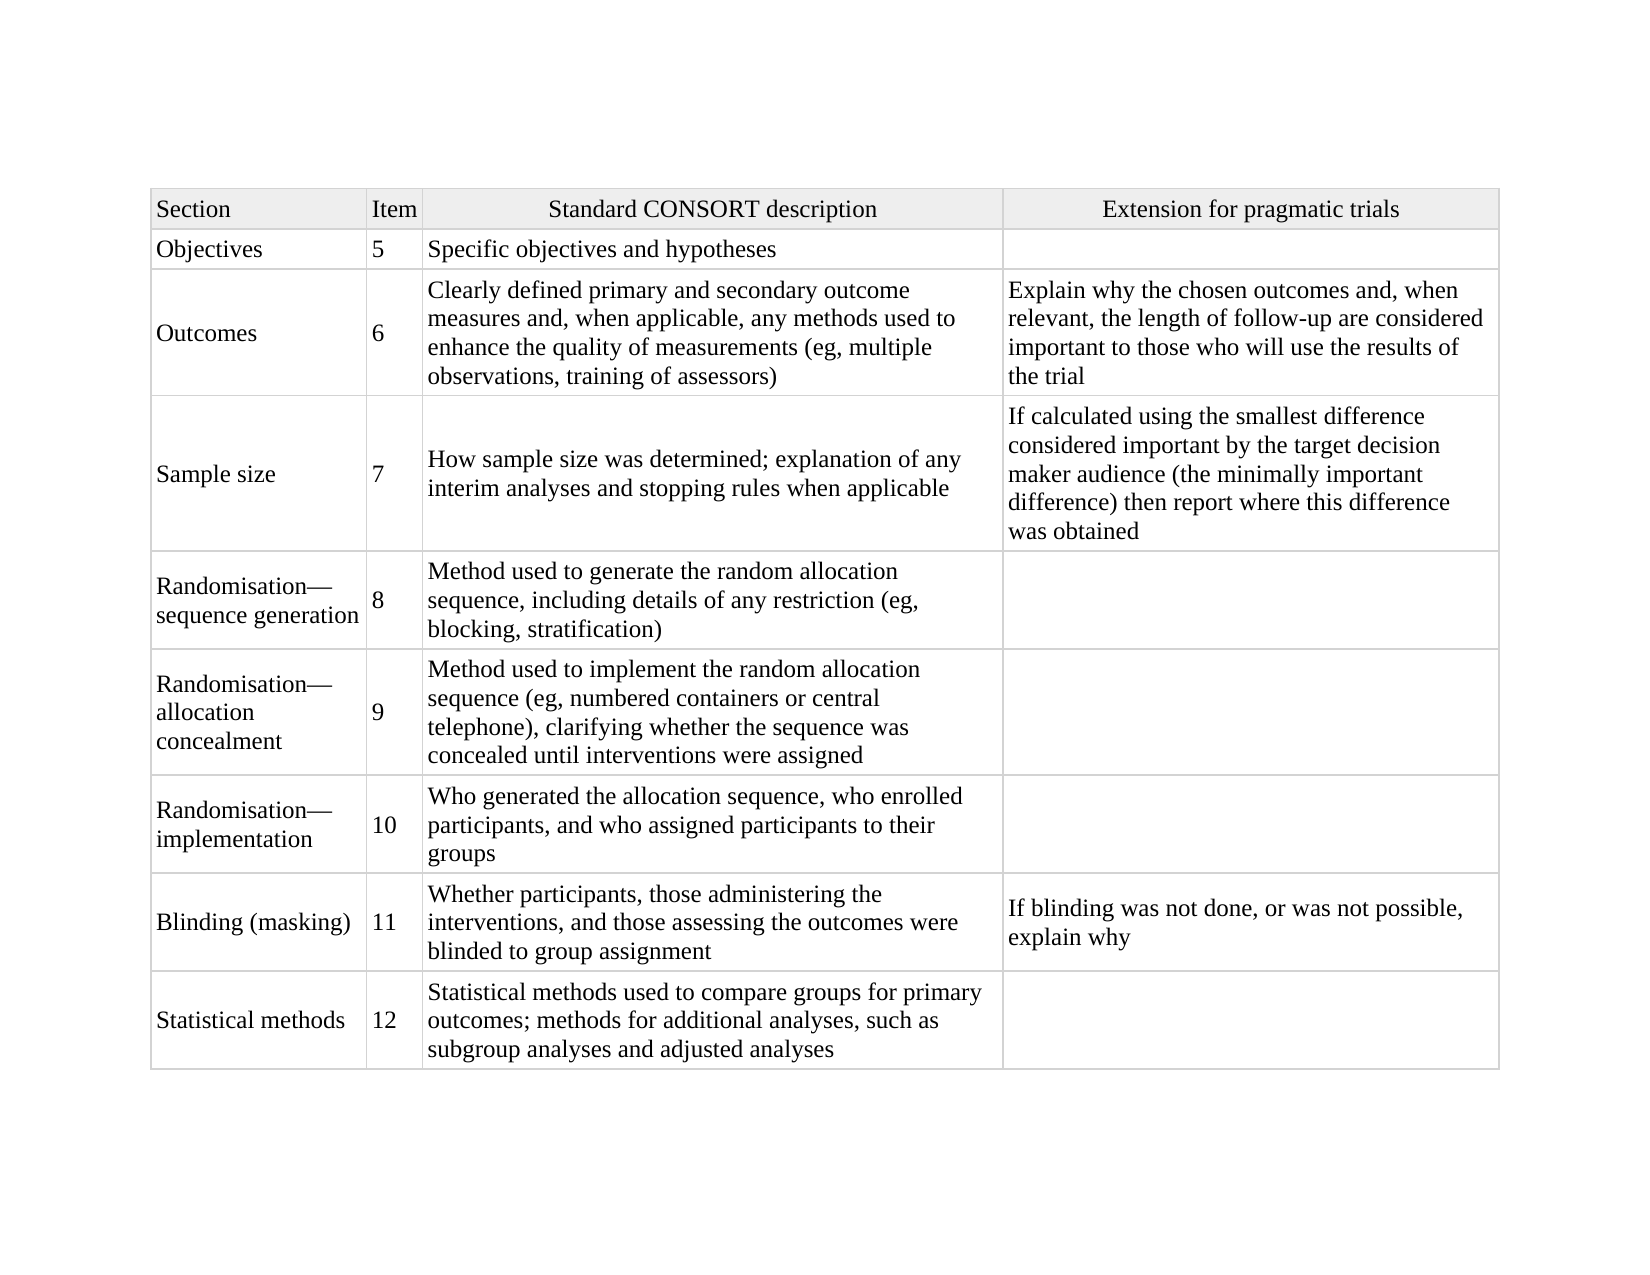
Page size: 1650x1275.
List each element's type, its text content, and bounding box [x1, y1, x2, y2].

table_cell Statistical methods used to compare groups for primary outcomes; methods for additional analyses, such as subgroup analyses and adjusted analyses [423, 972, 1002, 1068]
table_cell 10 [367, 776, 422, 872]
table_cell Specific objectives and hypotheses [423, 230, 1002, 268]
table_cell 6 [367, 270, 422, 395]
table_cell Whether participants, those administering the interventions, and those assessing the outcomes were blinded to group assignment [423, 874, 1002, 970]
table_cell Clearly defined primary and secondary outcome measures and, when applicable, any methods used to enhance the quality of measurements (eg, multiple observations, training of assessors) [423, 270, 1002, 395]
table_cell [1004, 650, 1498, 774]
table_cell How sample size was determined; explanation of any interim analyses and stopping rules when applicable [423, 396, 1002, 550]
table_header Extension for pragmatic trials [1004, 189, 1498, 228]
table_cell 7 [367, 396, 422, 550]
table_cell 5 [367, 230, 422, 268]
table_cell Method used to generate the random allocation sequence, including details of any restriction (eg, blocking, stratification) [423, 552, 1002, 648]
table_cell Who generated the allocation sequence, who enrolled participants, and who assigned participants to their groups [423, 776, 1002, 872]
table_cell 9 [367, 650, 422, 774]
table_cell [1004, 552, 1498, 648]
table_cell Blinding (masking) [152, 874, 366, 970]
table_cell Randomisation—implementation [152, 776, 366, 872]
table_cell 8 [367, 552, 422, 648]
table_cell 12 [367, 972, 422, 1068]
table_cell 11 [367, 874, 422, 970]
table_header Item [367, 189, 422, 228]
table_cell If blinding was not done, or was not possible, explain why [1004, 874, 1498, 970]
table_cell Randomisation—sequence generation [152, 552, 366, 648]
table_cell Explain why the chosen outcomes and, when relevant, the length of follow-up are considered important to those who will use the results of the trial [1004, 270, 1498, 395]
table_cell Method used to implement the random allocation sequence (eg, numbered containers or central telephone), clarifying whether the sequence was concealed until interventions were assigned [423, 650, 1002, 774]
table_cell [1004, 230, 1498, 268]
table_cell If calculated using the smallest difference considered important by the target decision maker audience (the minimally important difference) then report where this difference was obtained [1004, 396, 1498, 550]
table_cell Statistical methods [152, 972, 366, 1068]
table_cell Objectives [152, 230, 366, 268]
table_cell [1004, 972, 1498, 1068]
table_cell Sample size [152, 396, 366, 550]
table_cell Outcomes [152, 270, 366, 395]
table_header Section [152, 189, 366, 228]
table_cell Randomisation—allocation concealment [152, 650, 366, 774]
table_header Standard CONSORT description [423, 189, 1002, 228]
table_cell [1004, 776, 1498, 872]
